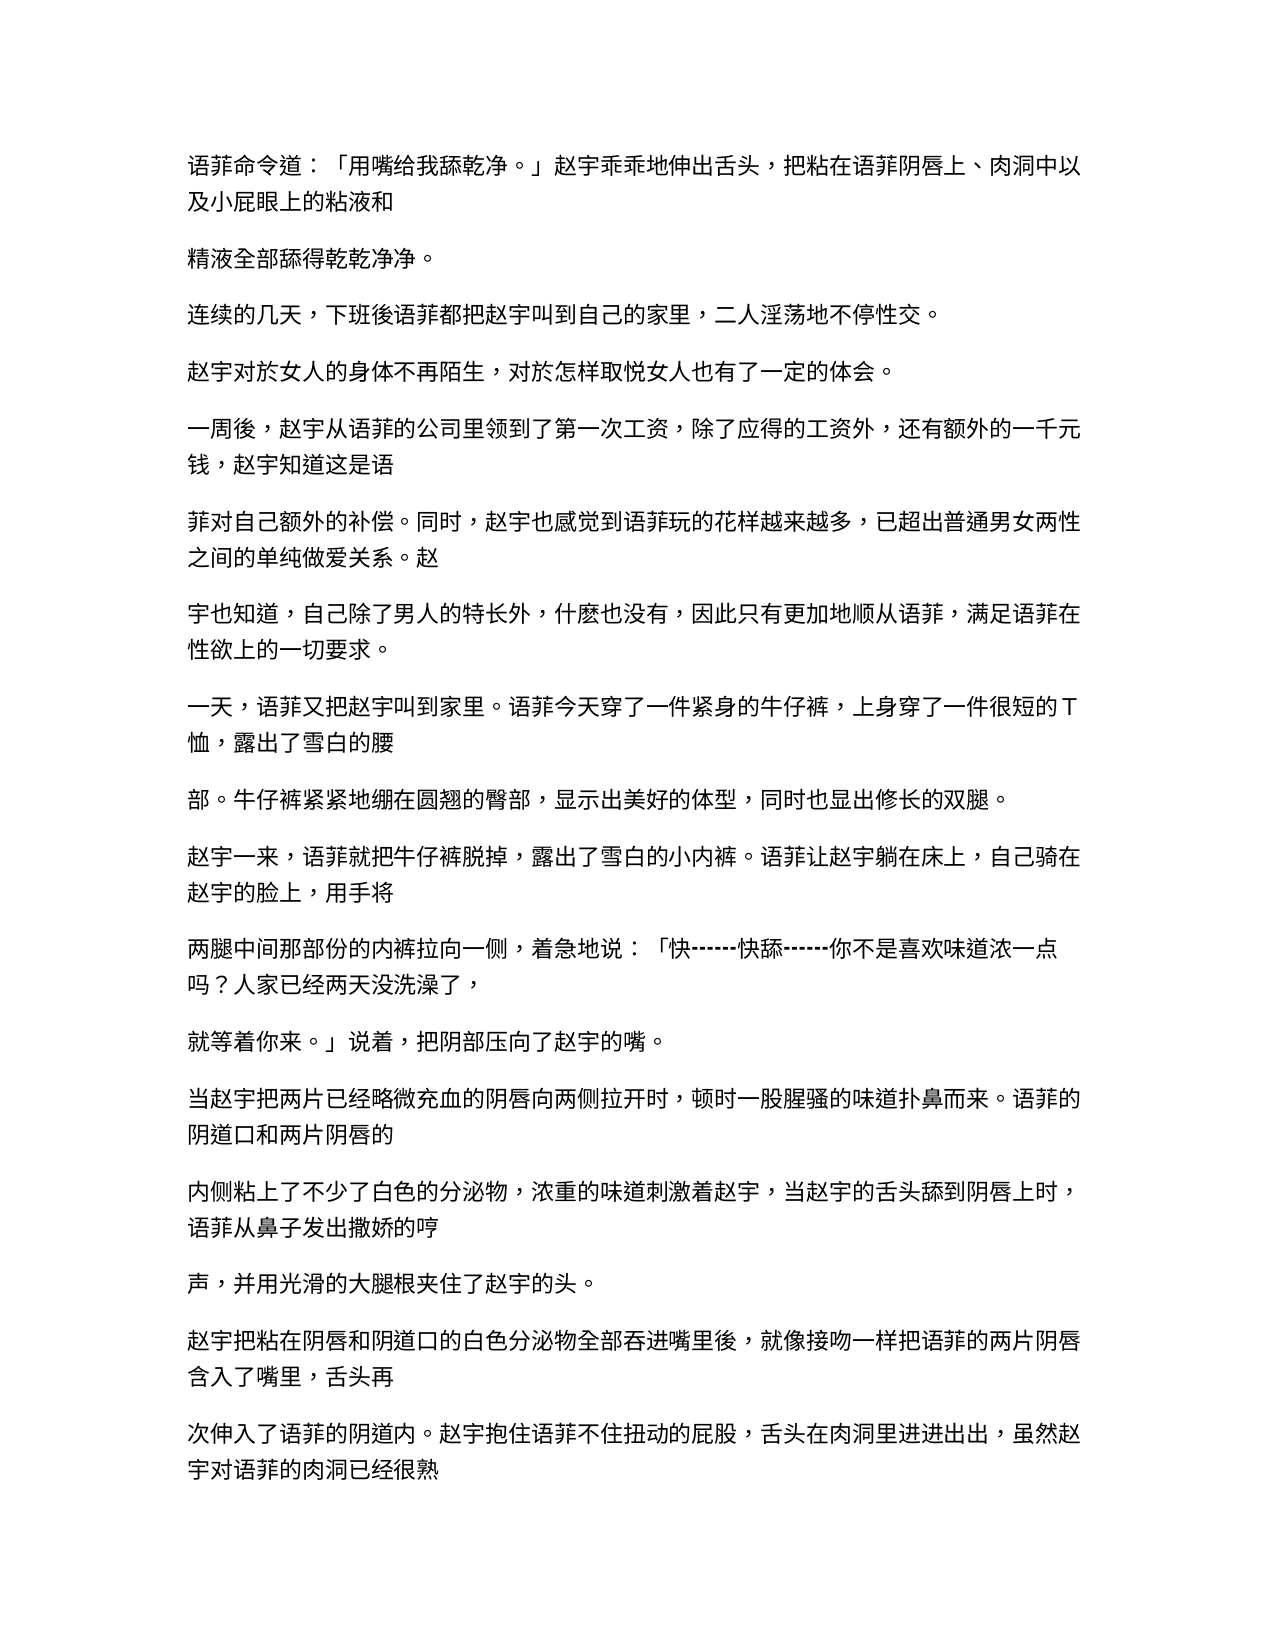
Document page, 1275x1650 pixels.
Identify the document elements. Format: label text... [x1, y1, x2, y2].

text 一天，语菲又把赵宇叫到家里。语菲今天穿了一件紧身的牛仔裤，上身穿了一件很短的Ｔ恤，露出了雪白的腰 [187, 691, 1087, 758]
text 赵宇把粘在阴唇和阴道口的白色分泌物全部吞进嘴里後，就像接吻一样把语菲的两片阴唇含入了嘴里，舌头再 [187, 1325, 1087, 1392]
text 连续的几天，下班後语菲都把赵宇叫到自己的家里，二人淫荡地不停性交。 [187, 299, 1087, 331]
text 菲对自己额外的补偿。同时，赵宇也感觉到语菲玩的花样越来越多，已超出普通男女两性之间的单纯做爱关系。赵 [187, 506, 1087, 573]
text 赵宇一来，语菲就把牛仔裤脱掉，露出了雪白的小内裤。语菲让赵宇躺在床上，自己骑在赵宇的脸上，用手将 [187, 841, 1087, 908]
text 赵宇对於女人的身体不再陌生，对於怎样取悦女人也有了一定的体会。 [187, 356, 1087, 387]
text 一周後，赵宇从语菲的公司里领到了第一次工资，除了应得的工资外，还有额外的一千元钱，赵宇知道这是语 [187, 413, 1087, 480]
text 语菲命令道∶「用嘴给我舔乾净。」赵宇乖乖地伸出舌头，把粘在语菲阴唇上、肉洞中以及小屁眼上的粘液和 [187, 150, 1087, 217]
text 部。牛仔裤紧紧地绷在圆翘的臀部，显示出美好的体型，同时也显出修长的双腿。 [187, 784, 1087, 815]
text 就等着你来。」说着，把阴部压向了赵宇的嘴。 [187, 1026, 1087, 1057]
text 声，并用光滑的大腿根夹住了赵宇的头。 [187, 1268, 1087, 1299]
text 内侧粘上了不少了白色的分泌物，浓重的味道刺激着赵宇，当赵宇的舌头舔到阴唇上时，语菲从鼻子发出撒娇的哼 [187, 1176, 1087, 1243]
text 次伸入了语菲的阴道内。赵宇抱住语菲不住扭动的屁股，舌头在肉洞里进进出出，虽然赵宇对语菲的肉洞已经很熟 [187, 1418, 1087, 1485]
text 精液全部舔得乾乾净净。 [187, 243, 1087, 274]
text 两腿中间那部份的内裤拉向一侧，着急地说∶「快┅┅快舔┅┅你不是喜欢味道浓一点吗？人家已经两天没洗澡了， [187, 933, 1087, 1001]
text 当赵宇把两片已经略微充血的阴唇向两侧拉开时，顿时一股腥骚的味道扑鼻而来。语菲的阴道口和两片阴唇的 [187, 1083, 1087, 1150]
text 宇也知道，自己除了男人的特长外，什麽也没有，因此只有更加地顺从语菲，满足语菲在性欲上的一切要求。 [187, 598, 1087, 666]
